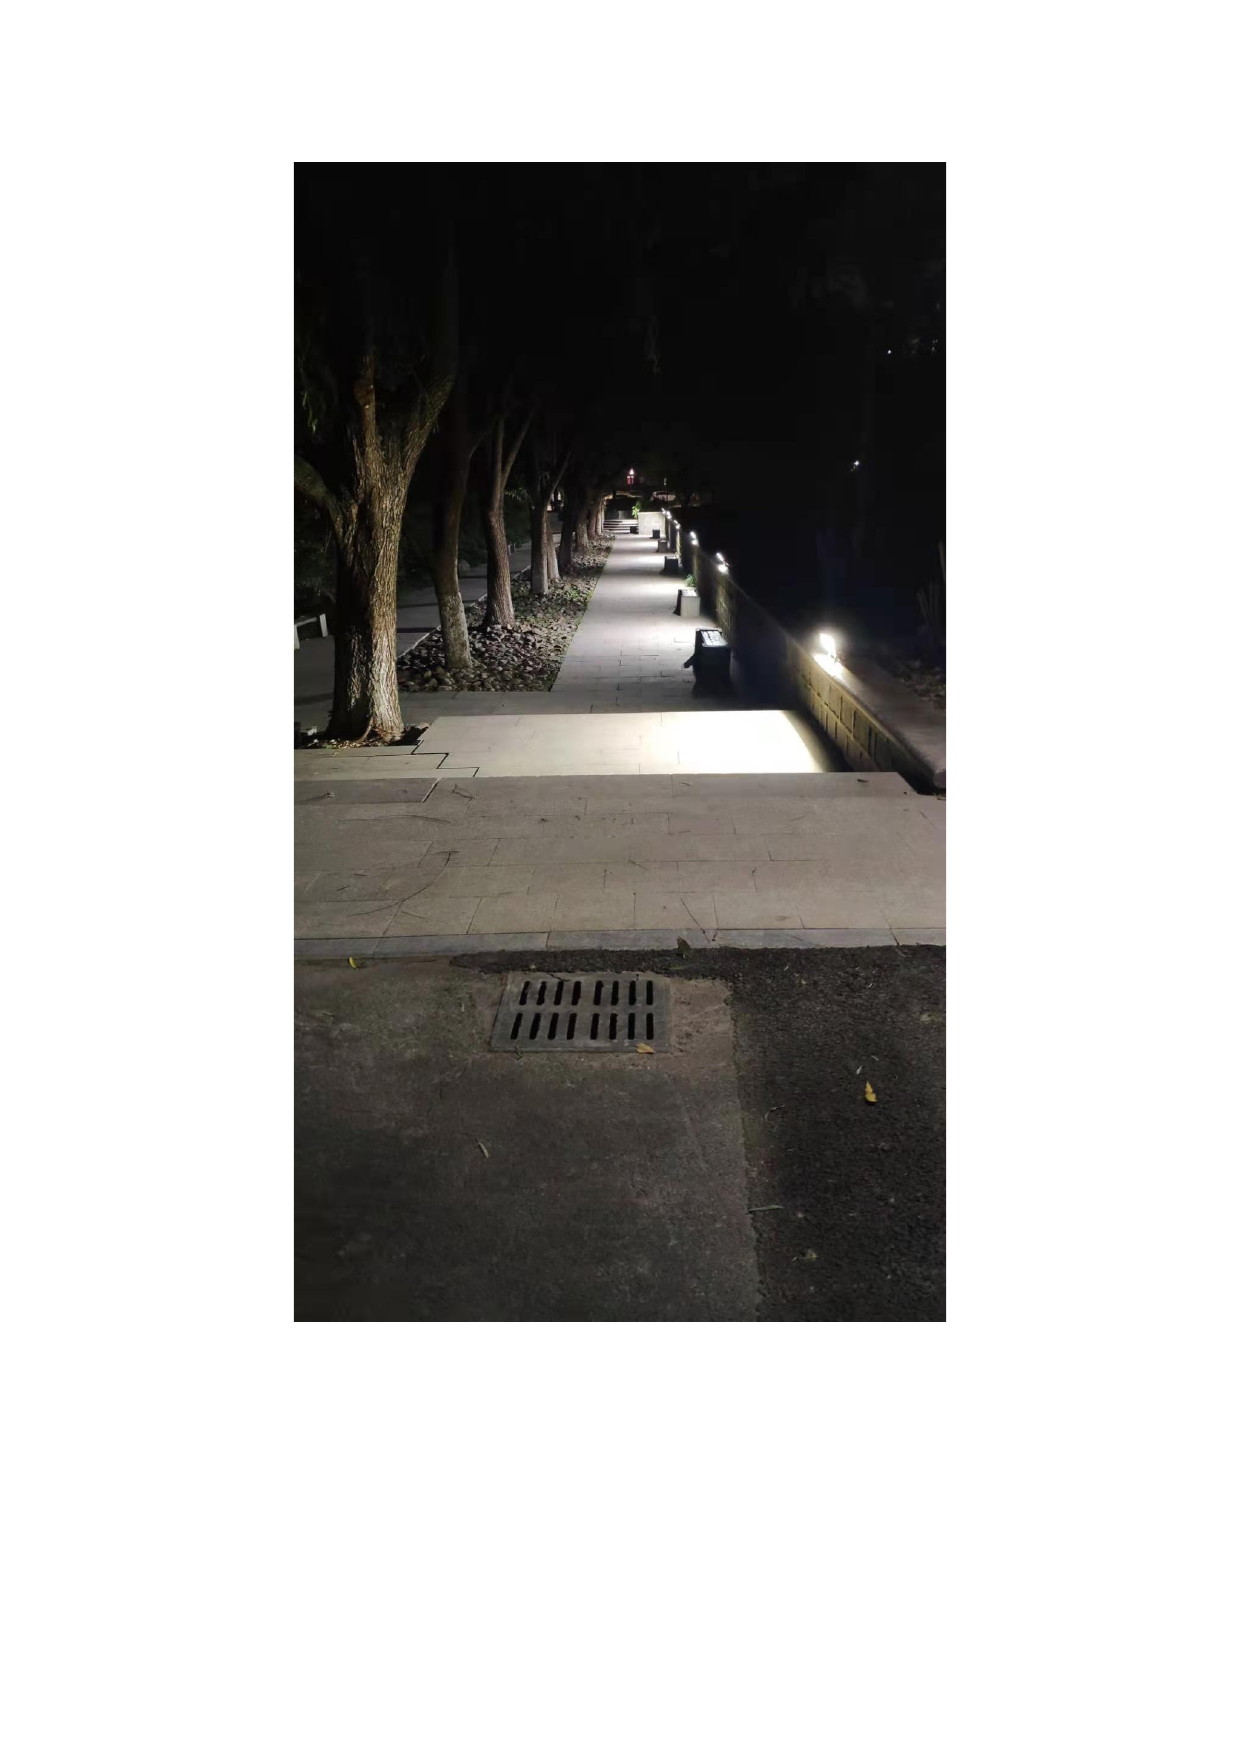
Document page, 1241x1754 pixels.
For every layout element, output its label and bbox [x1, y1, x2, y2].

picture [293, 162, 947, 1322]
